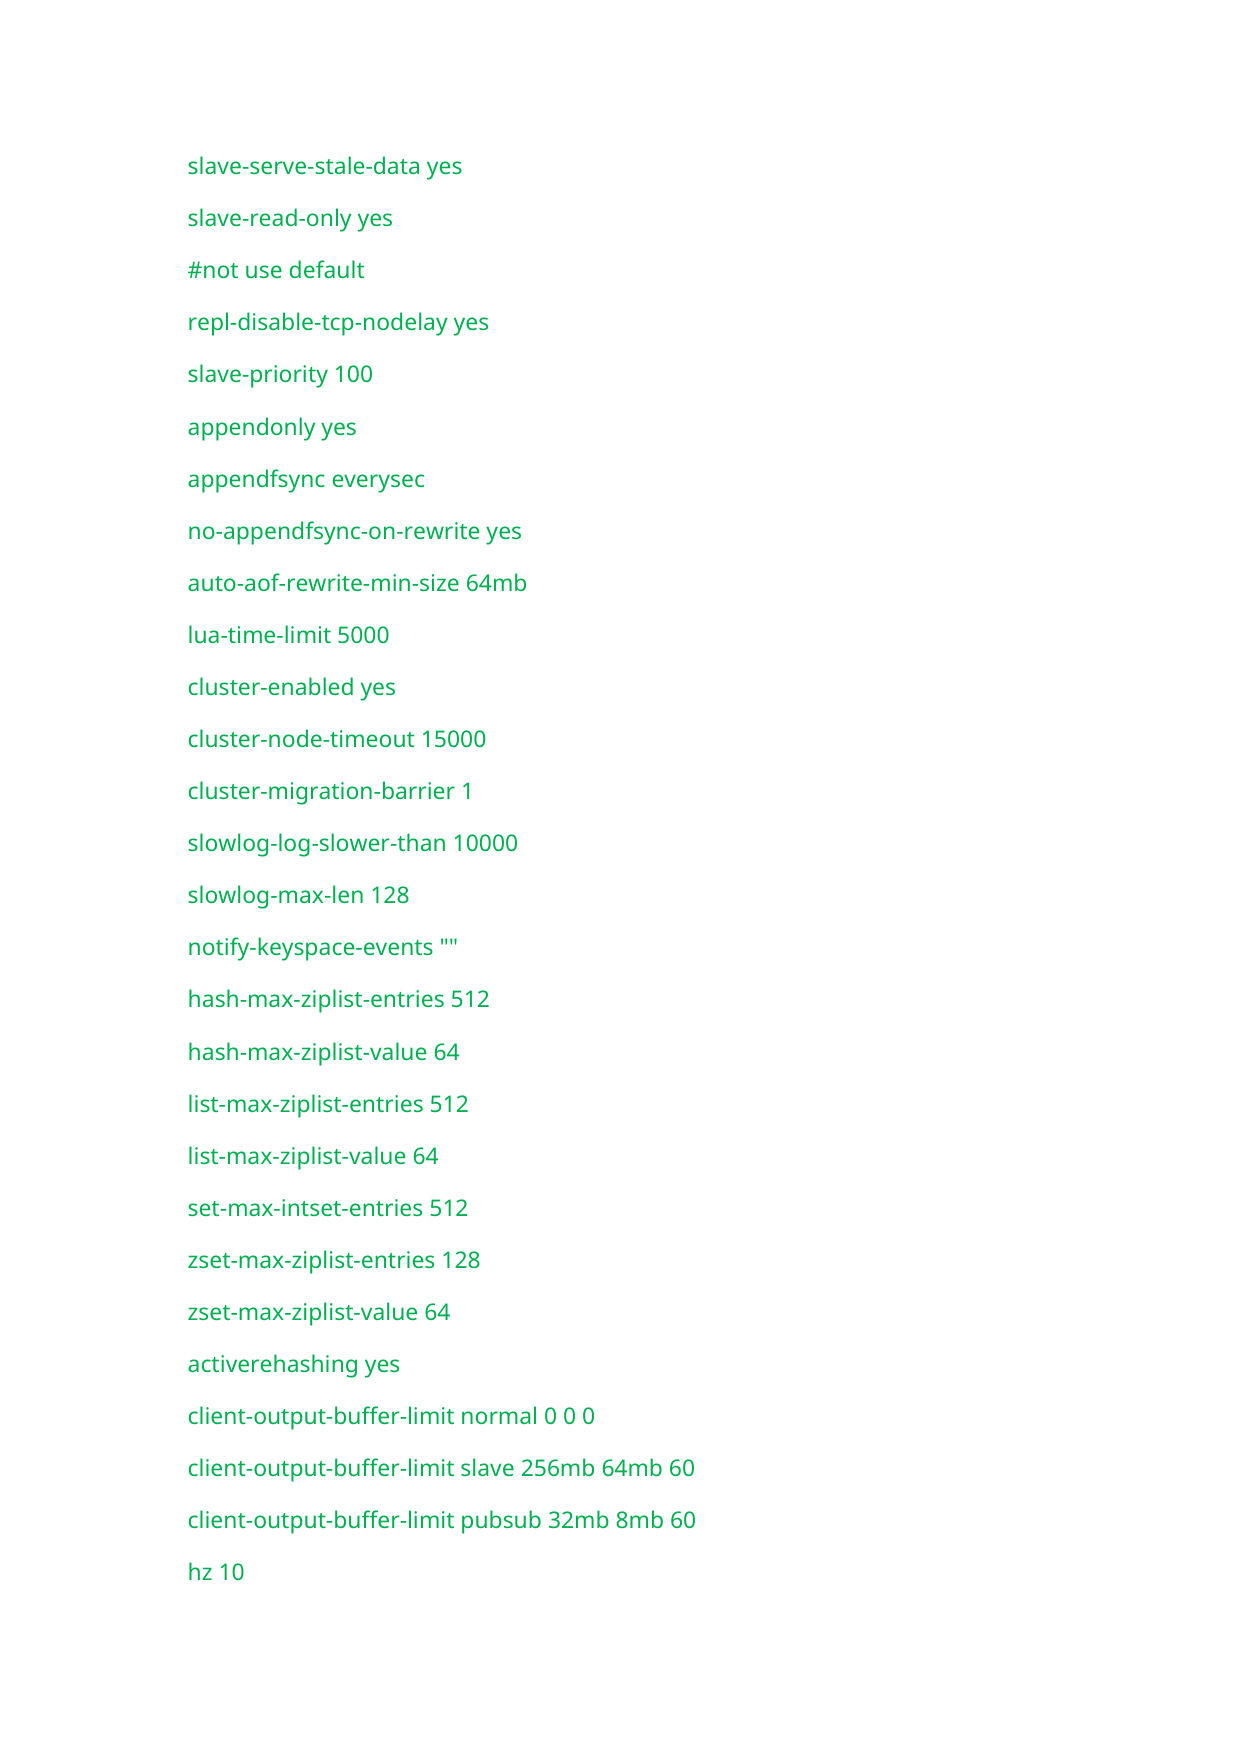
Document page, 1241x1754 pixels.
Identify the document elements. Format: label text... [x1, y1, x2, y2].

text zset-max-ziplist-entries 128 [187, 1244, 1053, 1275]
text slave-read-only yes [187, 202, 1053, 233]
text cluster-enabled yes [187, 671, 1053, 702]
text client-output-buffer-limit slave 256mb 64mb 60 [187, 1452, 1053, 1483]
text list-max-ziplist-value 64 [187, 1139, 1053, 1171]
text zset-max-ziplist-value 64 [187, 1296, 1053, 1327]
text cluster-node-timeout 15000 [187, 723, 1053, 754]
text slowlog-max-len 128 [187, 879, 1053, 910]
text slowlog-log-slower-than 10000 [187, 827, 1053, 858]
text client-output-buffer-limit pubsub 32mb 8mb 60 [187, 1504, 1053, 1535]
text hz 10 [187, 1556, 1053, 1587]
text hash-max-ziplist-entries 512 [187, 983, 1053, 1014]
text lua-time-limit 5000 [187, 619, 1053, 650]
text client-output-buffer-limit normal 0 0 0 [187, 1400, 1053, 1431]
text auto-aof-rewrite-min-size 64mb [187, 567, 1053, 598]
text set-max-intset-entries 512 [187, 1192, 1053, 1223]
text no-appendfsync-on-rewrite yes [187, 514, 1053, 546]
text list-max-ziplist-entries 512 [187, 1087, 1053, 1119]
text slave-serve-stale-data yes [187, 150, 1053, 181]
text cluster-migration-barrier 1 [187, 775, 1053, 806]
text appendfsync everysec [187, 462, 1053, 494]
text notify-keyspace-events "" [187, 931, 1053, 962]
text activerehashing yes [187, 1348, 1053, 1379]
text slave-priority 100 [187, 358, 1053, 389]
text hash-max-ziplist-value 64 [187, 1035, 1053, 1067]
text appendonly yes [187, 410, 1053, 442]
text #not use default [187, 254, 1053, 285]
text repl-disable-tcp-nodelay yes [187, 306, 1053, 337]
